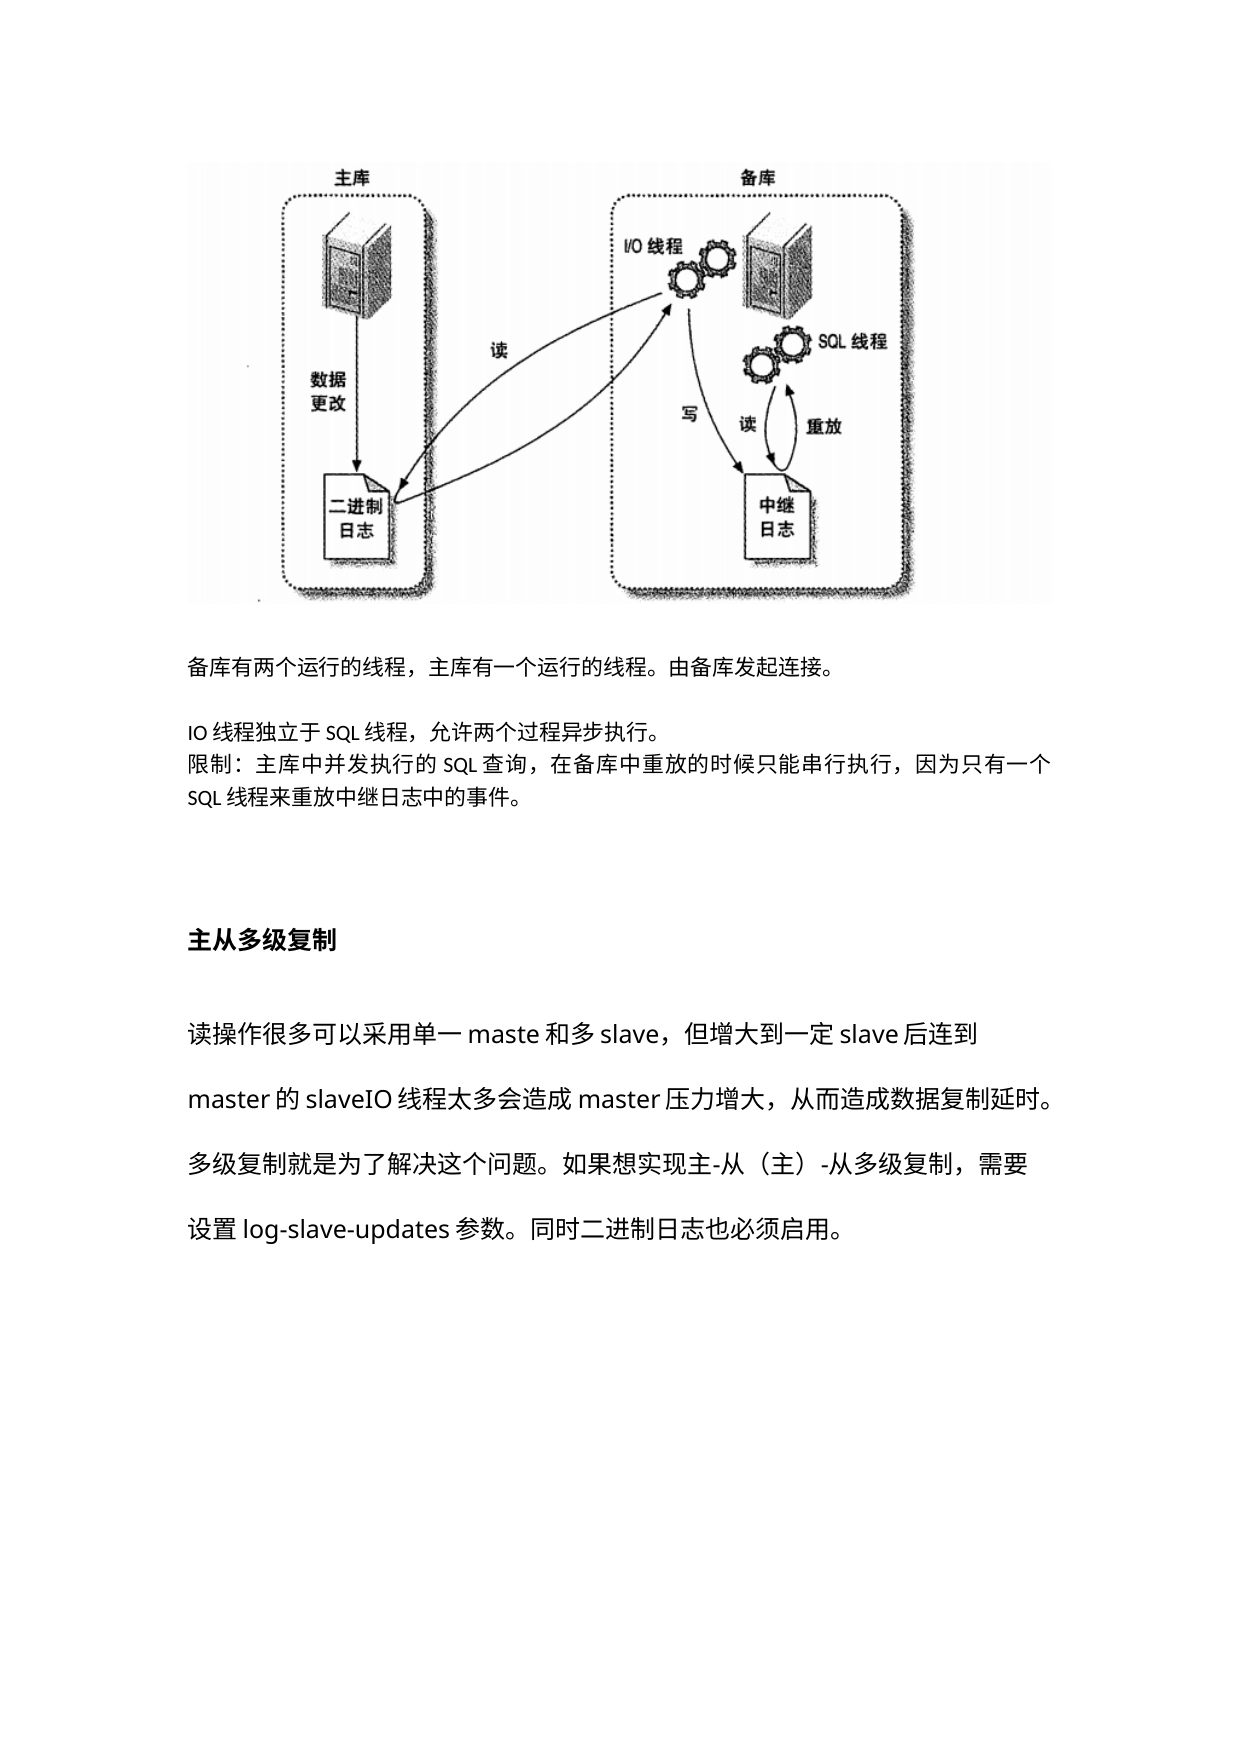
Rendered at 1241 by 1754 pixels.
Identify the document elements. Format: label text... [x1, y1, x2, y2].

text 读操作很多可以采用单一maste和多slave，但增大到一定slave后连到master的slaveIO线程太多会造成master压力增大，从而造成数据复制延时。多级复制就是为了解决这个问题。如果想实现主-从（主）-从多级复制，需要设置log-slave-updates参数。同时二进制日志也必须启用。 [187, 1000, 1053, 1260]
text 备库有两个运行的线程，主库有一个运行的线程。由备库发起连接。 [187, 649, 1053, 682]
text 限制：主库中并发执行的SQL查询，在备库中重放的时候只能串行执行，因为只有一个SQL线程来重放中继日志中的事件。 [187, 747, 1053, 812]
text IO线程独立于SQL线程，允许两个过程异步执行。 [187, 714, 1053, 747]
text 主从多级复制 [187, 906, 1053, 971]
picture [187, 162, 1053, 604]
